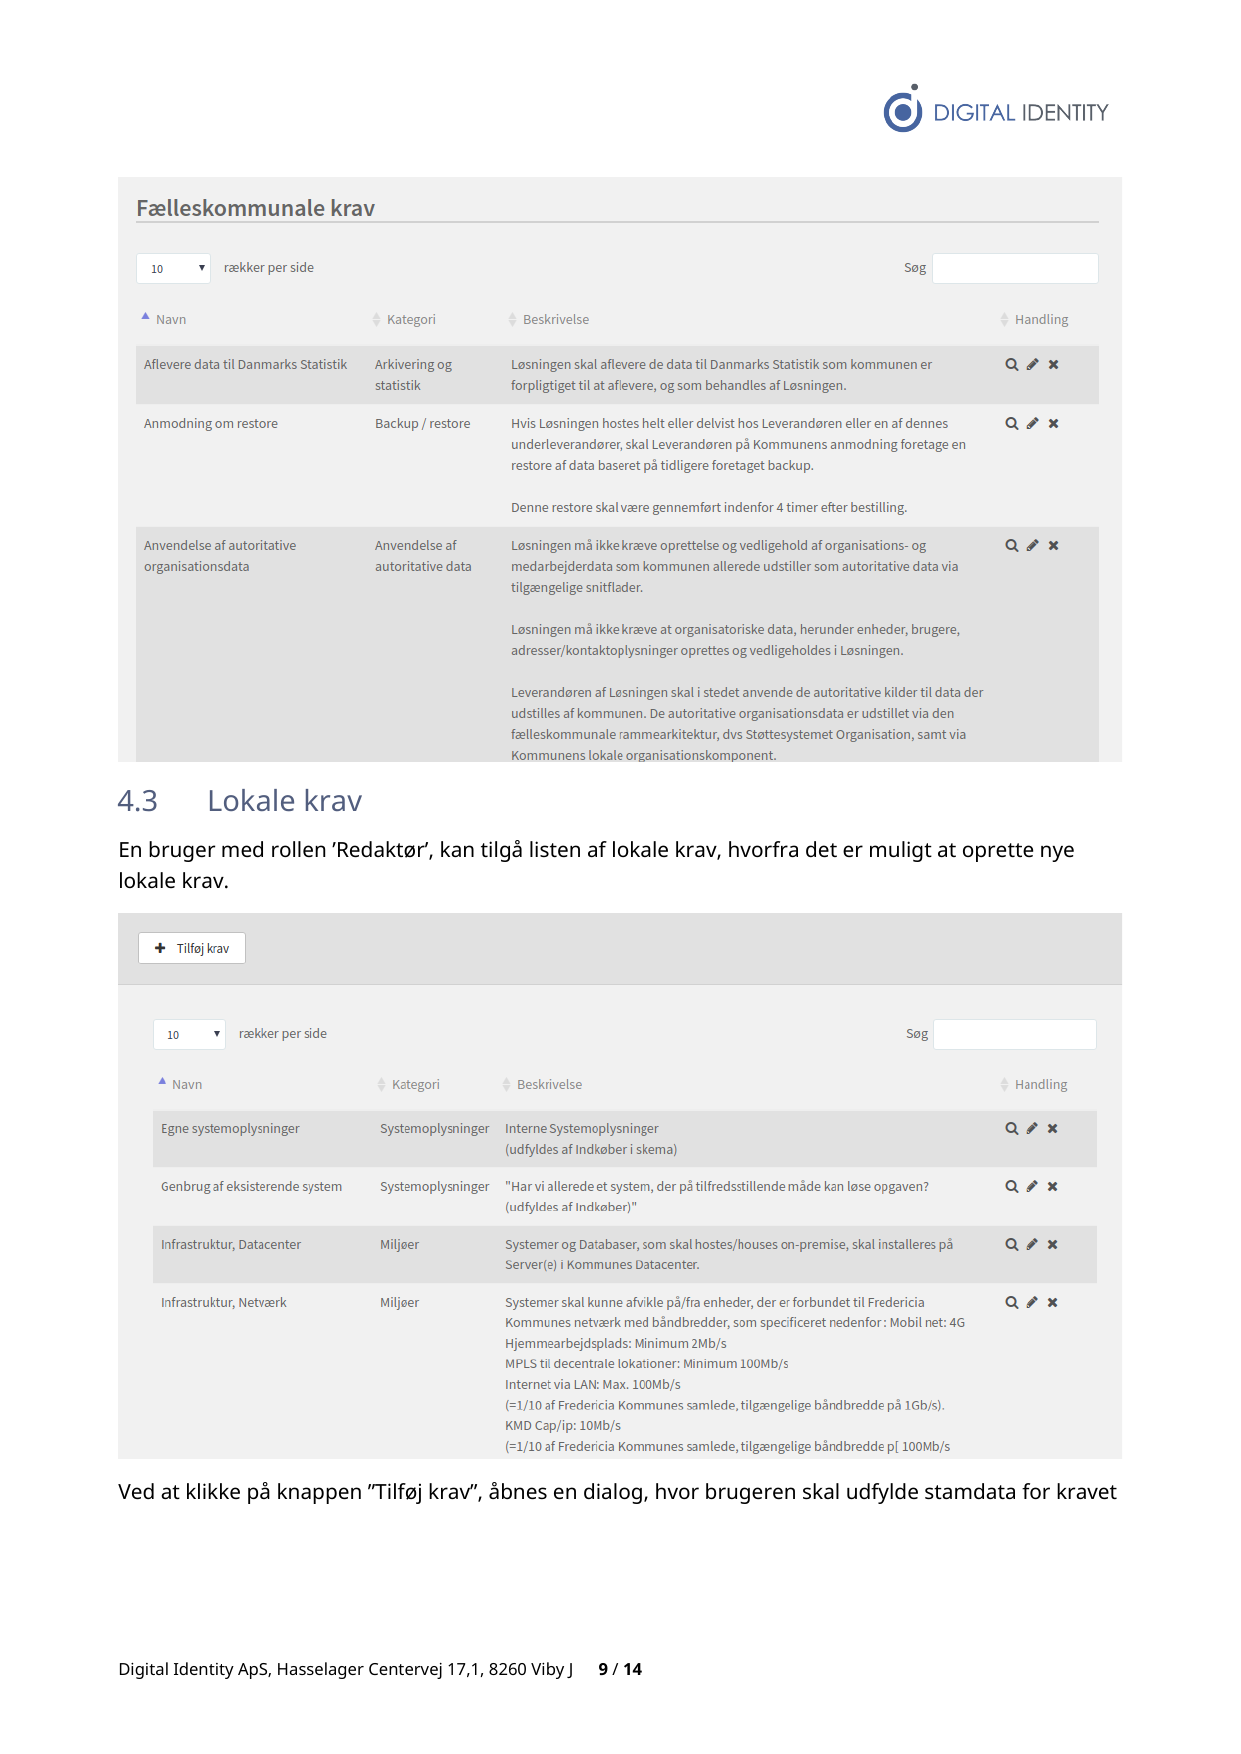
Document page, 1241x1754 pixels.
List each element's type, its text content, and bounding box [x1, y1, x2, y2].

text En bruger med rollen ’Redaktør’, kan tilgå listen af lokale krav, hvorfra det er muligt at oprette nye lokale krav. [118, 836, 1122, 895]
picture [118, 177, 1123, 762]
picture [864, 73, 1123, 145]
subtitle Lokale krav [117, 780, 1122, 820]
picture [118, 913, 1123, 1459]
text Ved at klikke på knappen ”Tilføj krav”, åbnes en dialog, hvor brugeren skal udfylde stamdata for kravet [118, 1477, 1122, 1506]
